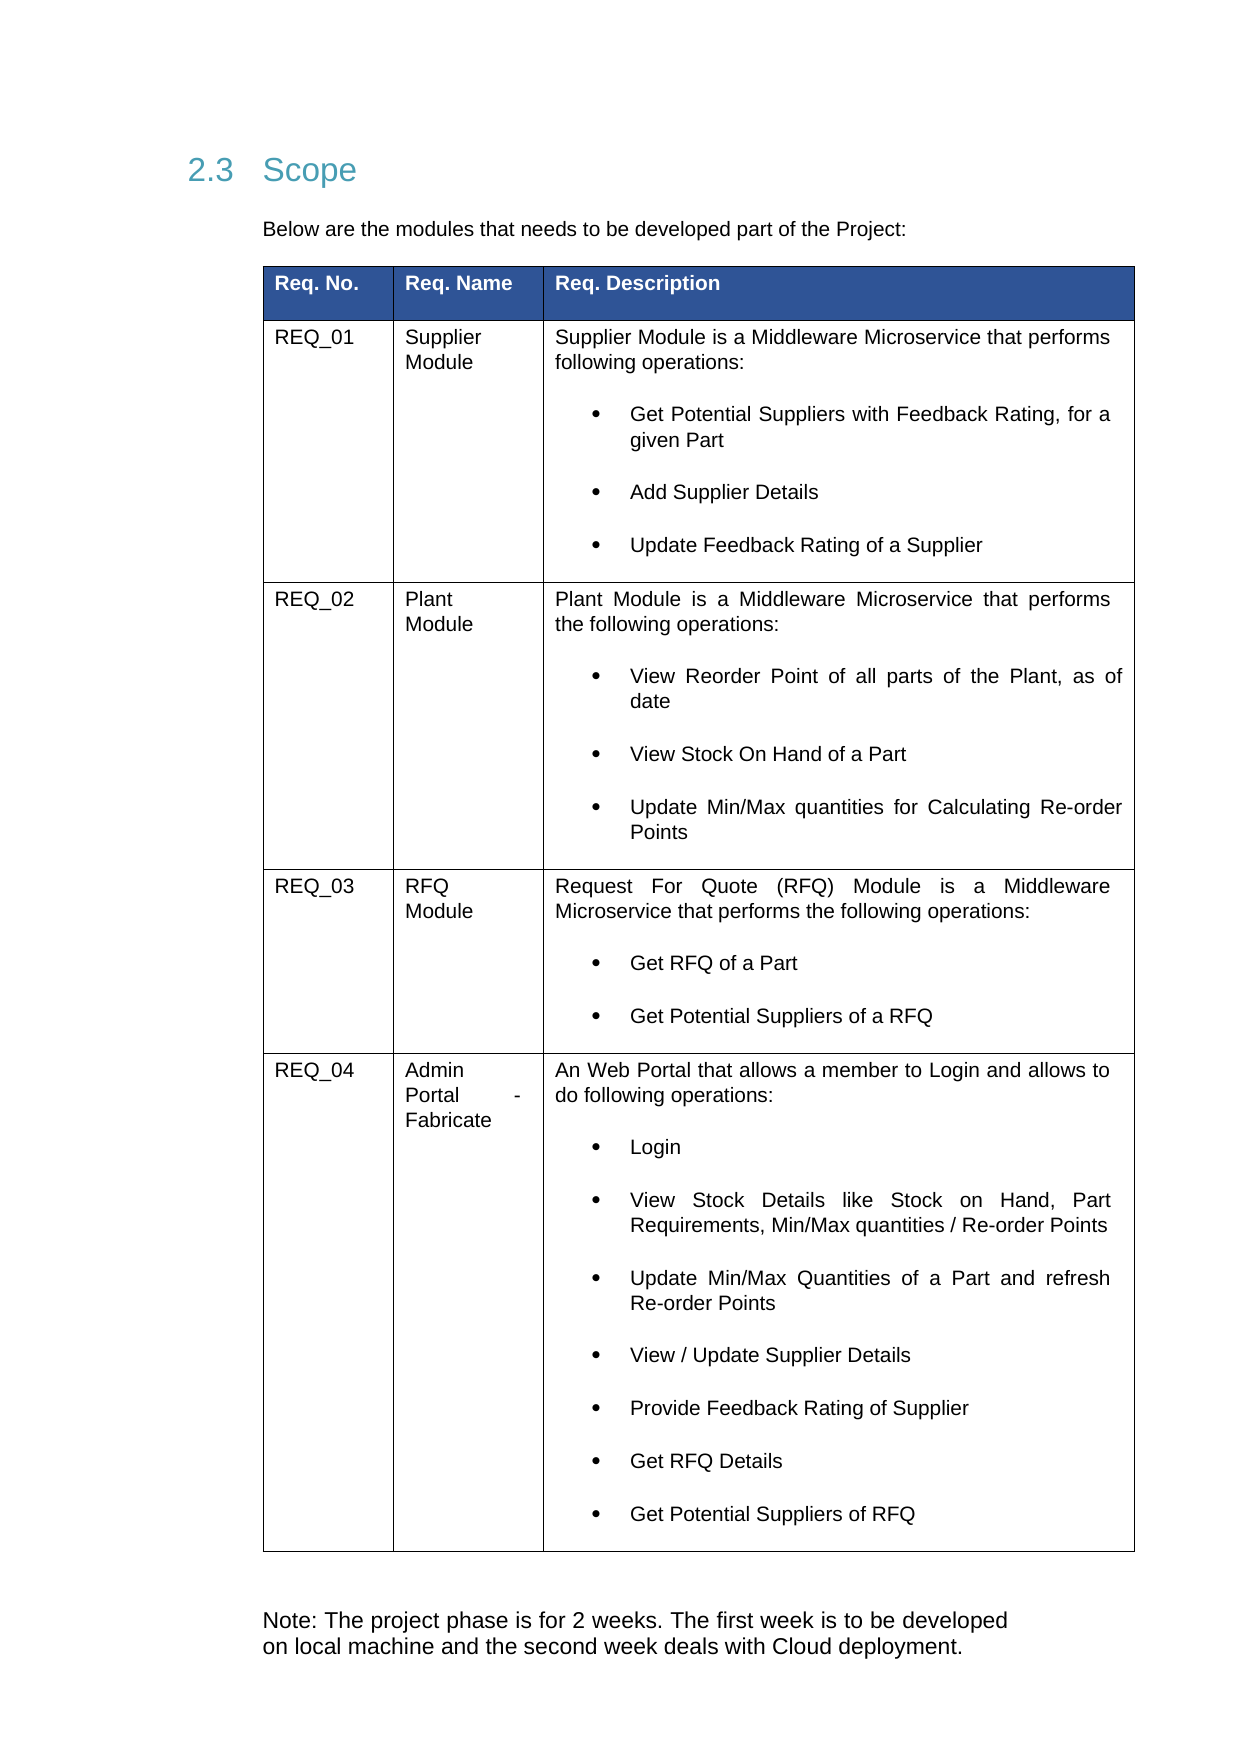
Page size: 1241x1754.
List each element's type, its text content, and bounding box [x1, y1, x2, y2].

subtitle Scope [187, 150, 1022, 188]
table_cell REQ_01 [264, 321, 393, 582]
table_cell Supplier Module is a Middleware Microservice that performs following operations: Get Potential Suppliers with Feedback Rating, for a given Part Add Supplier Details Update Feedback Rating of a Supplier [544, 321, 1134, 582]
table_cell Supplier Module [394, 321, 543, 582]
table_cell REQ_03 [264, 870, 393, 1053]
text Below are the modules that needs to be developed part of the Project: [262, 216, 1009, 241]
table_cell REQ_04 [264, 1054, 393, 1551]
table_cell Plant Module [394, 583, 543, 869]
table_header Req. Description [544, 267, 1134, 320]
table_cell RFQ Module [394, 870, 543, 1053]
table_cell Admin Portal - Fabricate [394, 1054, 543, 1551]
table_cell Plant Module is a Middleware Microservice that performs the following operations: View Reorder Point of all parts of the Plant, as of date View Stock On Hand of a Part Update Min/Max quantities for Calculating Re-order Points [544, 583, 1134, 869]
table_cell An Web Portal that allows a member to Login and allows to do following operations: Login View Stock Details like Stock on Hand, Part Requirements, Min/Max quantities / Re-order Points Update Min/Max Quantities of a Part and refresh Re-order Points View / Update Supplier Details Provide Feedback Rating of Supplier Get RFQ Details Get Potential Suppliers of RFQ [544, 1054, 1134, 1551]
table_cell REQ_02 [264, 583, 393, 869]
table_header Req. No. [264, 267, 393, 320]
text Note: The project phase is for 2 weeks. The first week is to be developed on local machine and the second week deals with Cloud deployment. [262, 1607, 1009, 1660]
table_cell Request For Quote (RFQ) Module is a Middleware Microservice that performs the following operations: Get RFQ of a Part Get Potential Suppliers of a RFQ [544, 870, 1134, 1053]
table_header Req. Name [394, 267, 543, 320]
